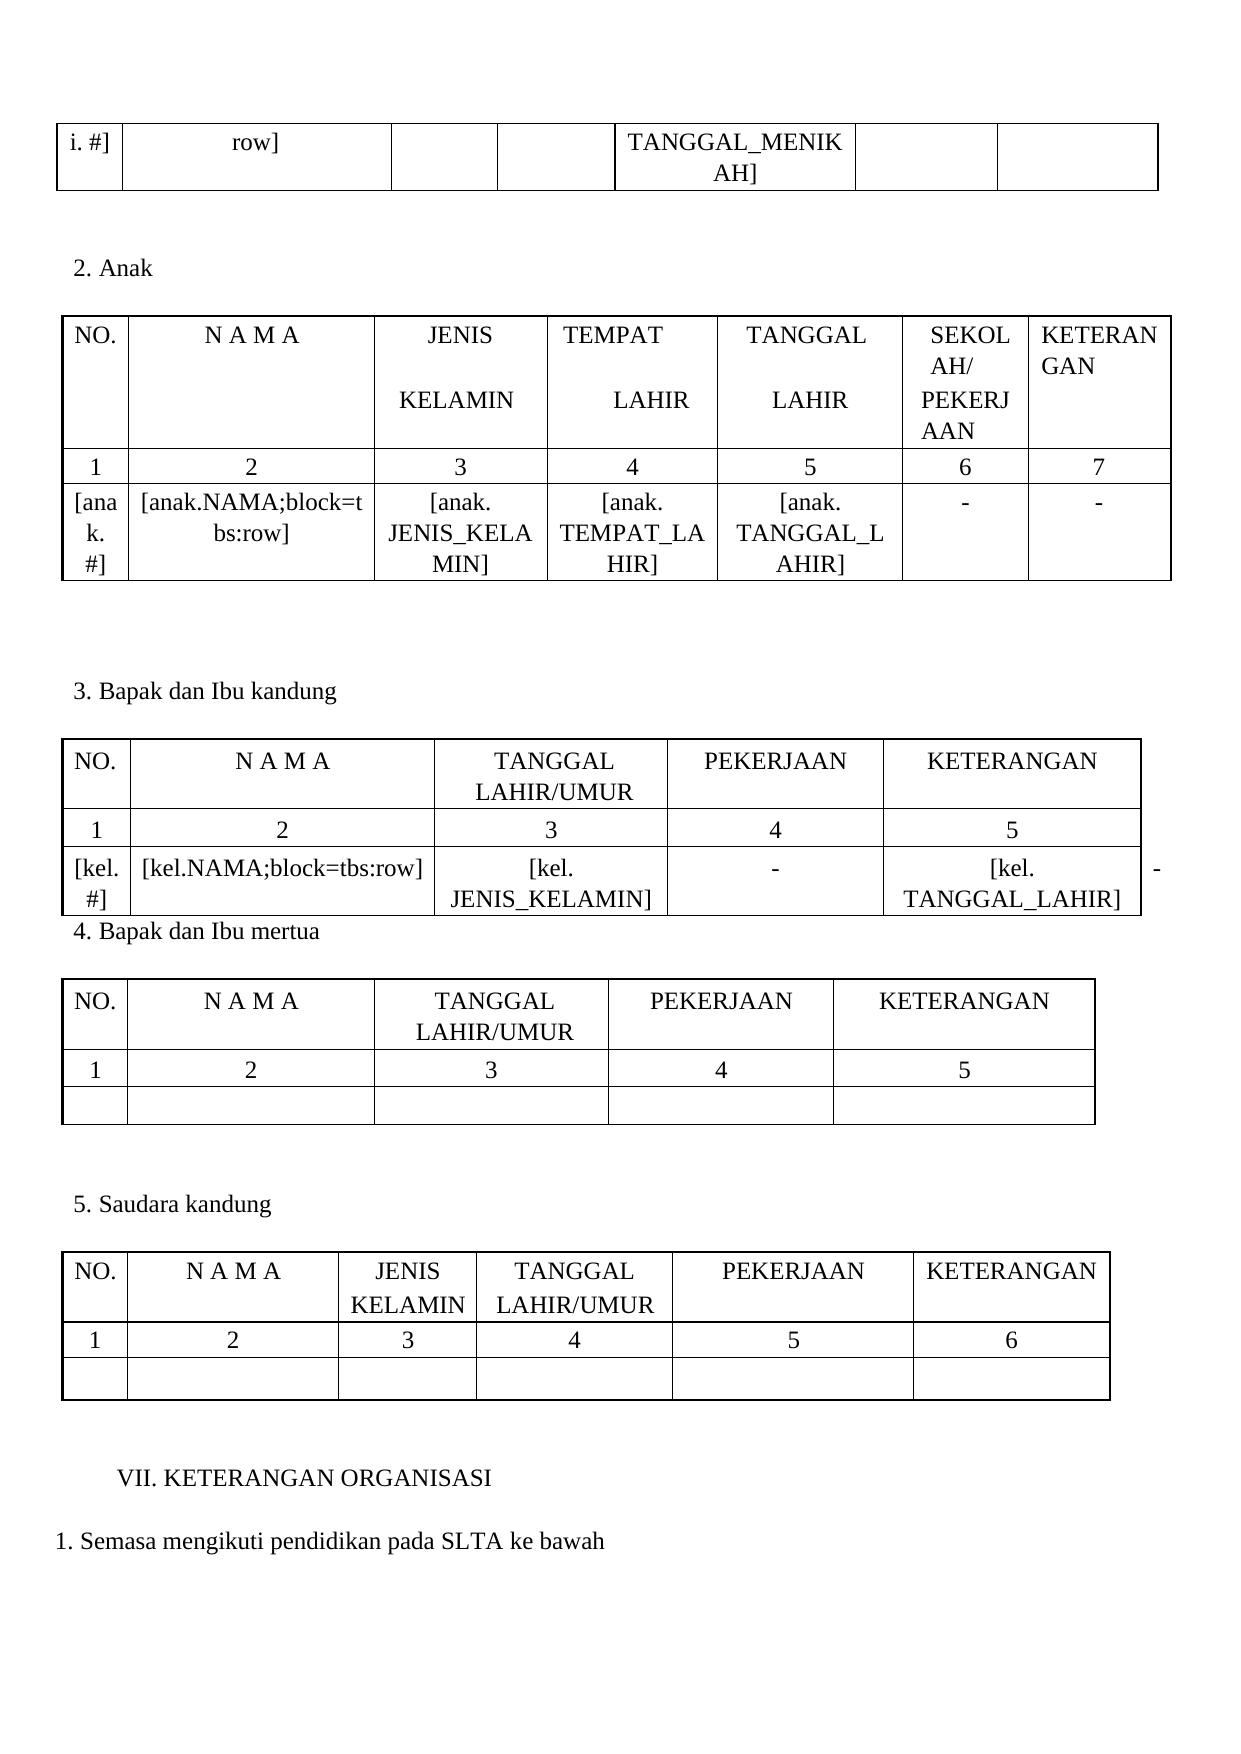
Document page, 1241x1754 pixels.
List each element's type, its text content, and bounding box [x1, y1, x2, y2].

list Anak [73, 253, 1122, 281]
table_header KETERANGAN [1029, 317, 1170, 382]
table_cell 5 [834, 1050, 1094, 1086]
table_header NO. [64, 740, 130, 808]
table_cell 1 [64, 1050, 127, 1086]
table_header N A M A [128, 1253, 338, 1287]
table_cell 1 [64, 449, 128, 483]
table_cell 6 [914, 1323, 1109, 1357]
list Bapak dan Ibu mertua [73, 916, 1122, 945]
table_cell 3 [435, 809, 667, 846]
table_cell [1029, 382, 1170, 447]
table_cell [834, 1087, 1094, 1124]
table_cell 4 [609, 1050, 833, 1086]
table_cell [kel. TANGGAL_LAHIR] [884, 847, 1140, 915]
table_header JENIS [375, 317, 547, 382]
table_cell PEKERJAAN [903, 382, 1028, 447]
table_cell [kel. #] [64, 847, 130, 915]
table_cell [128, 1087, 374, 1124]
table_cell [anak. JENIS_KELAMIN] [375, 484, 547, 580]
table_cell [64, 1358, 127, 1399]
table_cell [istri. #] [58, 124, 122, 189]
table_cell [64, 1087, 127, 1124]
table_cell 1 [64, 809, 130, 846]
table_cell - [498, 124, 614, 189]
table_cell 7 [1029, 449, 1170, 483]
table_cell 5 [884, 809, 1140, 846]
table_cell [914, 1358, 1109, 1399]
table_cell [914, 1287, 1109, 1321]
table_cell 2 [128, 1323, 338, 1357]
table_cell 2 [128, 1050, 374, 1086]
table_cell 4 [548, 449, 717, 483]
table_cell [anak. #] [64, 484, 128, 580]
table_header PEKERJAAN [668, 740, 883, 808]
table_cell 4 [477, 1323, 672, 1357]
table_cell - [1142, 846, 1240, 915]
table_cell - [903, 484, 1028, 580]
table_cell KELAMIN [375, 382, 547, 447]
table_cell [64, 382, 128, 447]
table_cell LAHIR [548, 382, 717, 447]
table_cell - [392, 124, 497, 189]
table_cell [673, 1358, 913, 1399]
table_header KETERANGAN [834, 980, 1094, 1048]
table_cell 2 [131, 809, 434, 846]
table_header NO. [64, 980, 127, 1048]
table_cell [64, 1287, 127, 1321]
table_header TEMPAT [548, 317, 717, 382]
table_cell - [998, 124, 1157, 189]
table_cell 3 [375, 1050, 608, 1086]
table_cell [616, 124, 855, 189]
table_header TANGGAL LAHIR/UMUR [435, 740, 667, 808]
table_cell [kel. JENIS_KELAMIN] [435, 847, 667, 915]
table_cell [609, 1087, 833, 1124]
table_cell 3 [375, 449, 547, 483]
table_cell [129, 382, 374, 447]
table_cell [kel.NAMA;block=tbs:row] [131, 847, 434, 915]
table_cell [123, 124, 391, 189]
text VII. KETERANGAN ORGANISASI [116, 1463, 1122, 1492]
list Semasa mengikuti pendidikan pada SLTA ke bawah [54, 1526, 1122, 1555]
table_cell [673, 1287, 913, 1321]
table_header JENIS [339, 1253, 476, 1287]
table_cell - [856, 124, 997, 189]
table_header NO. [64, 1253, 127, 1287]
table_cell 1 [64, 1323, 127, 1357]
table_cell 4 [668, 809, 883, 846]
table_header NO. [64, 317, 128, 382]
table_header PEKERJAAN [609, 980, 833, 1048]
table_cell [128, 1287, 338, 1321]
table_header TANGGAL [718, 317, 902, 382]
table_cell [375, 1087, 608, 1124]
table_header KETERANGAN [914, 1253, 1109, 1287]
table_header N A M A [131, 740, 434, 808]
table_cell 6 [903, 449, 1028, 483]
table_cell [anak.NAMA;block=tbs:row] [129, 484, 374, 580]
table_cell 5 [673, 1323, 913, 1357]
table_cell [anak. TANGGAL_LAHIR] [718, 484, 902, 580]
table_header SEKOLAH/ [903, 317, 1028, 382]
table_header KETERANGAN [884, 740, 1140, 808]
table_cell KELAMIN [339, 1287, 476, 1321]
list Saudara kandung [73, 1189, 1122, 1217]
table_cell - [1029, 484, 1170, 580]
table_cell LAHIR/UMUR [477, 1287, 672, 1321]
table_header TANGGAL LAHIR/UMUR [375, 980, 608, 1048]
table_cell 3 [339, 1323, 476, 1357]
table_cell 2 [129, 449, 374, 483]
table_cell 5 [718, 449, 902, 483]
table_header N A M A [129, 317, 374, 382]
table_cell [anak. TEMPAT_LAHIR] [548, 484, 717, 580]
table_cell LAHIR [718, 382, 902, 447]
table_cell [477, 1358, 672, 1399]
table_cell [339, 1358, 476, 1399]
table_header TANGGAL [477, 1253, 672, 1287]
table_header PEKERJAAN [673, 1253, 913, 1287]
table_cell - [668, 847, 883, 915]
table_cell [128, 1358, 338, 1399]
table_header N A M A [128, 980, 374, 1048]
list Bapak dan Ibu kandung [73, 676, 1122, 705]
